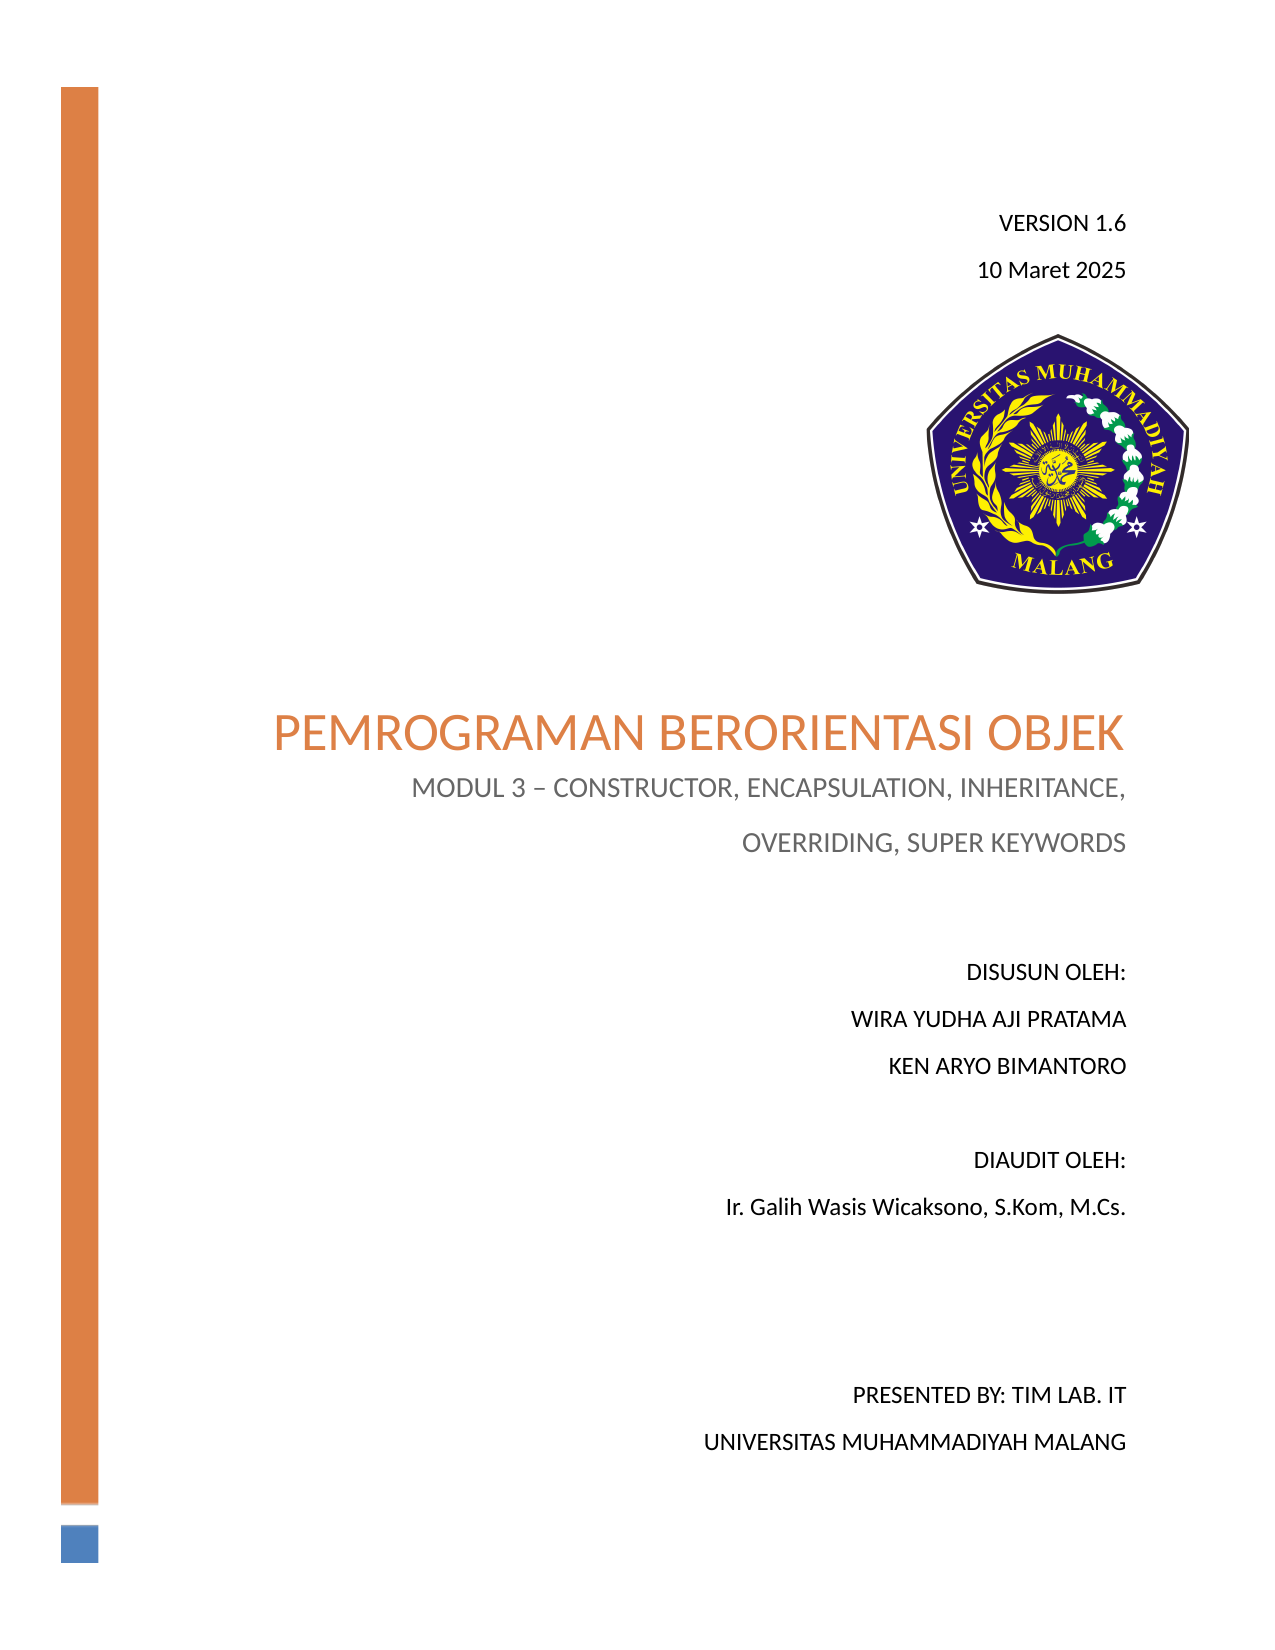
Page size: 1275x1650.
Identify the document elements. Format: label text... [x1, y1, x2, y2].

picture [61, 87, 99, 1563]
text UNIVERSITAS MUHAMMADIYAH MALANG [150, 1427, 1126, 1457]
text 10 Maret 2025 [150, 254, 1126, 285]
text DISUSUN OLEH: [150, 956, 1126, 986]
text DIAUDIT OLEH: [150, 1144, 1126, 1174]
picture [926, 334, 1189, 594]
subtitle PEMROGRAMAN BERORIENTASI OBJEK [150, 698, 1125, 764]
text VERSION 1.6 [150, 207, 1126, 238]
text Ir. Galih Wasis Wicaksono, S.Kom, M.Cs. [150, 1191, 1126, 1222]
text OVERRIDING, SUPER KEYWORDS [150, 824, 1127, 860]
text KEN ARYO BIMANTORO [150, 1050, 1126, 1081]
text MODUL 3 – CONSTRUCTOR, ENCAPSULATION, INHERITANCE, [150, 769, 1127, 805]
text PRESENTED BY: TIM LAB. IT [150, 1379, 1126, 1410]
text WIRA YUDHA AJI PRATAMA [150, 1003, 1126, 1033]
